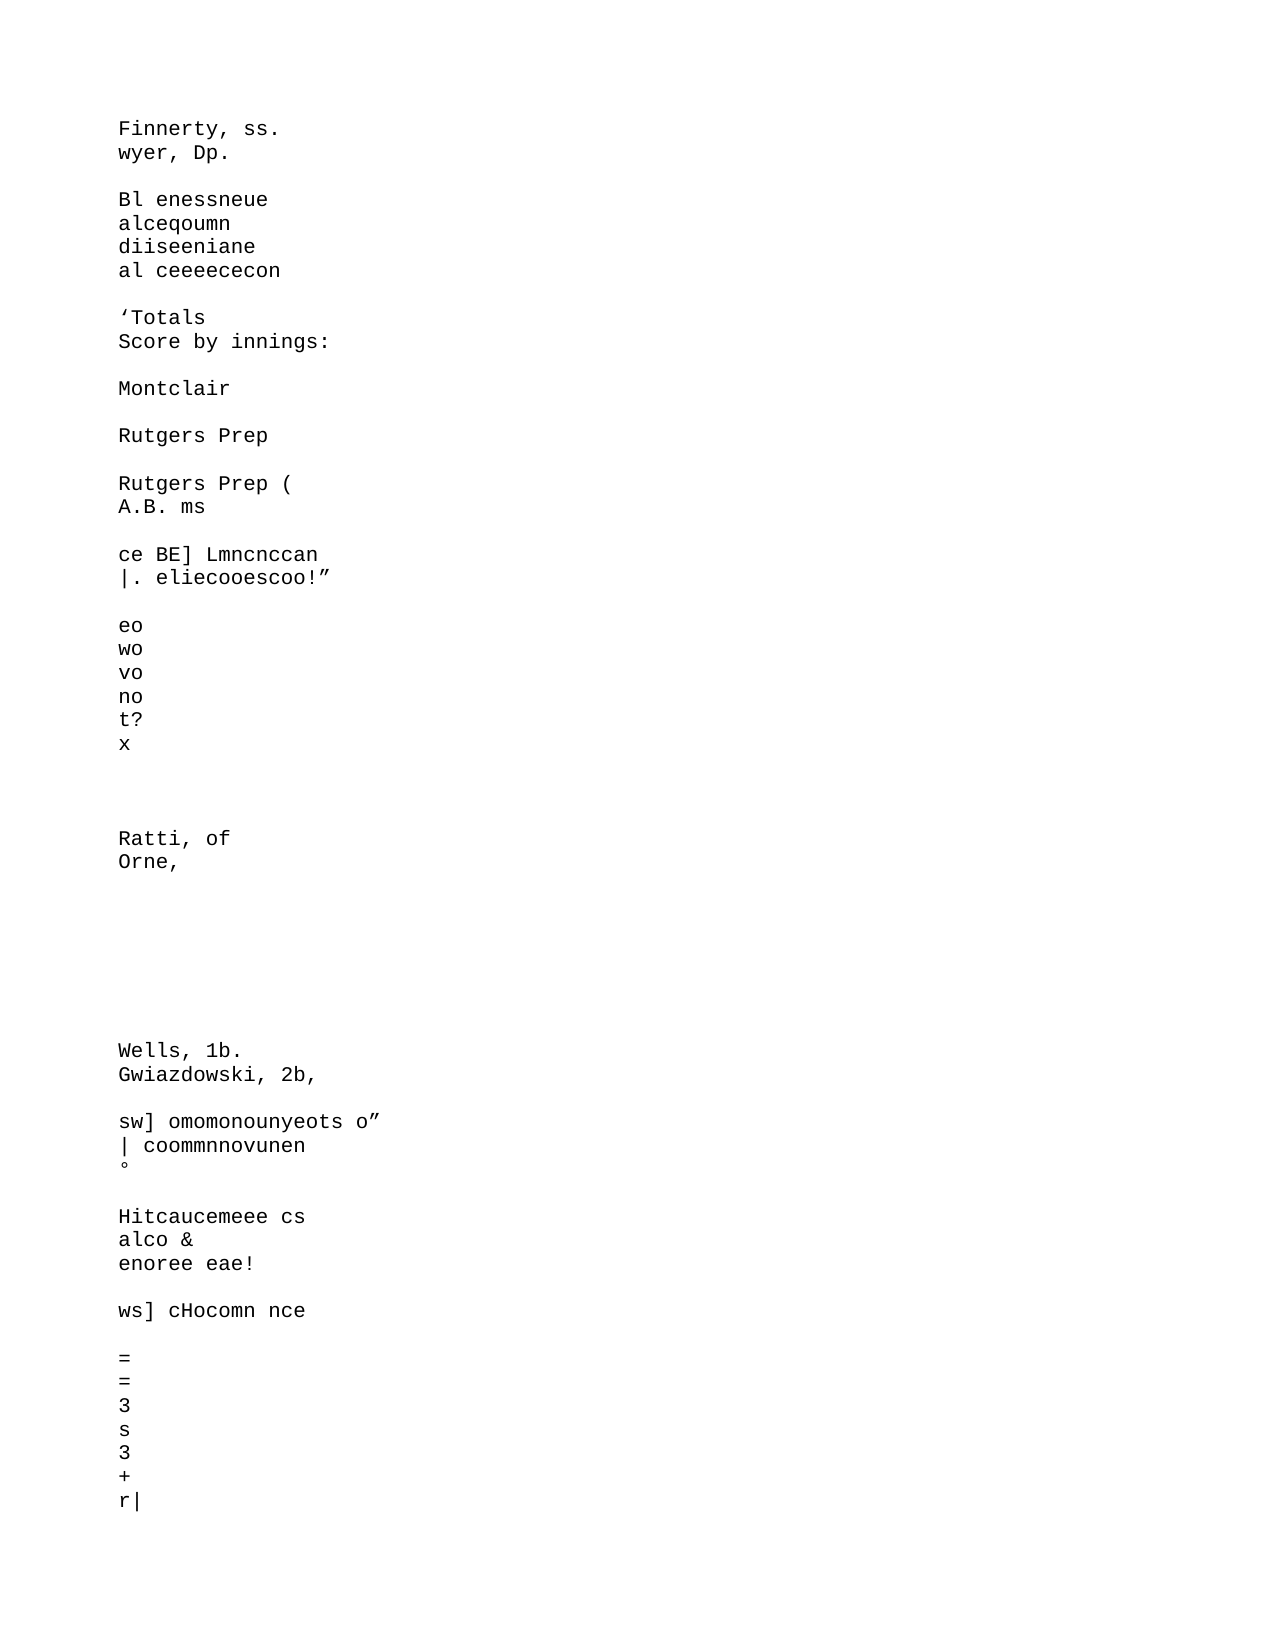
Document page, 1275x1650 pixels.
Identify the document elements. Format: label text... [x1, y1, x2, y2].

text = [118, 1348, 1157, 1371]
text r| [118, 1489, 1157, 1513]
text Rutgers Prep ( [118, 473, 1157, 496]
text = [118, 1371, 1157, 1395]
text Orne, [118, 851, 1157, 875]
text Finnerty, ss. [118, 118, 1157, 142]
text Ratti, of [118, 827, 1157, 851]
text Wells, 1b. [118, 1040, 1157, 1064]
text ° [118, 1158, 1157, 1182]
text diiseeniane [118, 236, 1157, 260]
text enoree eae! [118, 1253, 1157, 1277]
text eo [118, 615, 1157, 638]
text vo [118, 662, 1157, 686]
text Gwiazdowski, 2b, [118, 1064, 1157, 1088]
text ‘Totals [118, 307, 1157, 331]
text wo [118, 638, 1157, 662]
text 3 [118, 1395, 1157, 1419]
text + [118, 1466, 1157, 1489]
text alceqoumn [118, 213, 1157, 236]
text |. eliecooescoo!” [118, 567, 1157, 591]
text x [118, 733, 1157, 757]
text al ceeeececon [118, 260, 1157, 284]
text sw] omomonounyeots o” [118, 1111, 1157, 1135]
text Hitcaucemeee cs [118, 1206, 1157, 1229]
text Montclair [118, 378, 1157, 402]
text Rutgers Prep [118, 426, 1157, 449]
text t? [118, 709, 1157, 733]
text s [118, 1419, 1157, 1442]
text ws] cHocomn nce [118, 1300, 1157, 1324]
text | coommnnovunen [118, 1135, 1157, 1158]
text wyer, Dp. [118, 142, 1157, 165]
text A.B. ms [118, 496, 1157, 520]
text 3 [118, 1442, 1157, 1466]
text no [118, 686, 1157, 709]
text alco & [118, 1229, 1157, 1253]
text ce BE] Lmncnccan [118, 544, 1157, 567]
text Bl enessneue [118, 189, 1157, 213]
text Score by innings: [118, 331, 1157, 354]
